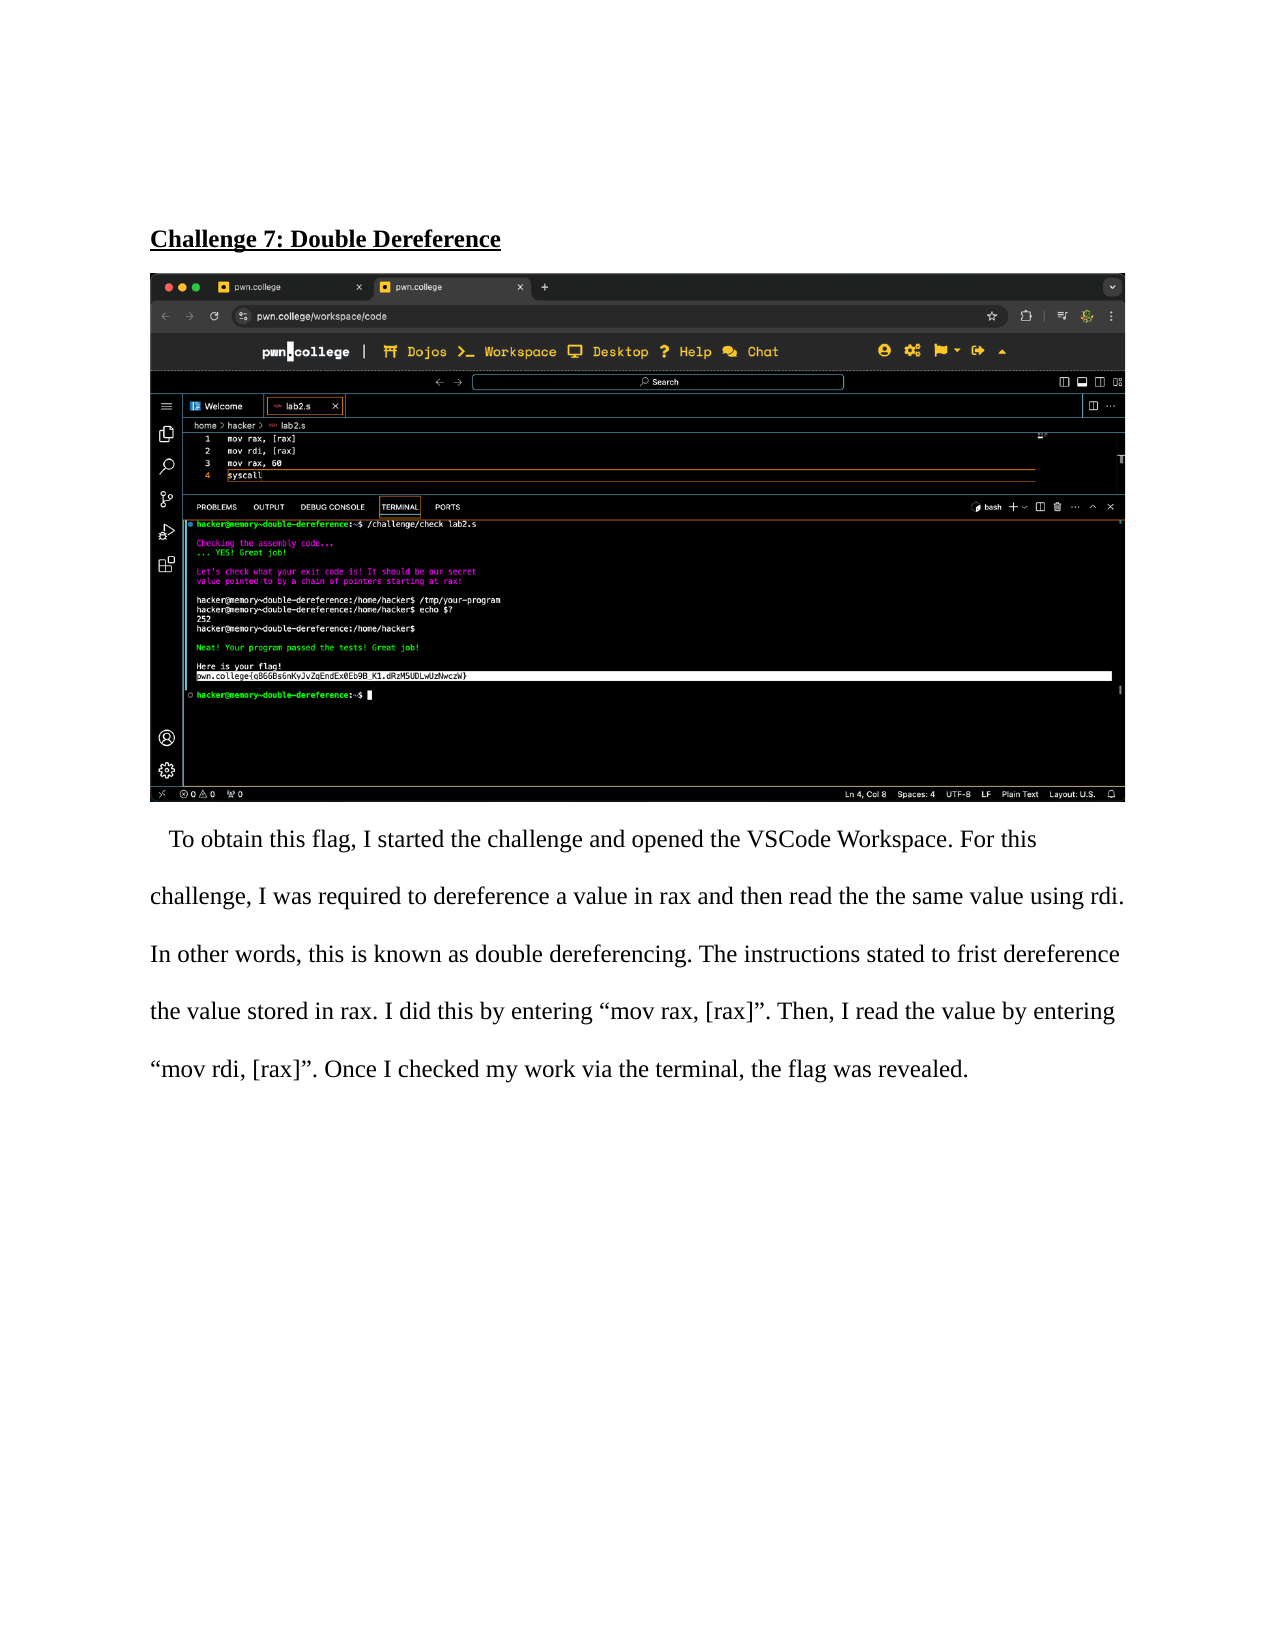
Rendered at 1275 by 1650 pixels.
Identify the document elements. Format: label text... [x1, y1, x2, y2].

text Challenge 7: Double Dereference [150, 224, 1125, 253]
text To obtain this flag, I started the challenge and opened the VSCode Workspace. For this challenge, I was required to dereference a value in rax and then read the the same value using rdi. In other words, this is known as double dereferencing. The instructions stated to frist dereference the value stored in rax. I did this by entering “mov rax, [rax]”. Then, I read the value by entering “mov rdi, [rax]”. Once I checked my work via the terminal, the flag was revealed. [150, 824, 1125, 1082]
picture [150, 273, 1125, 802]
